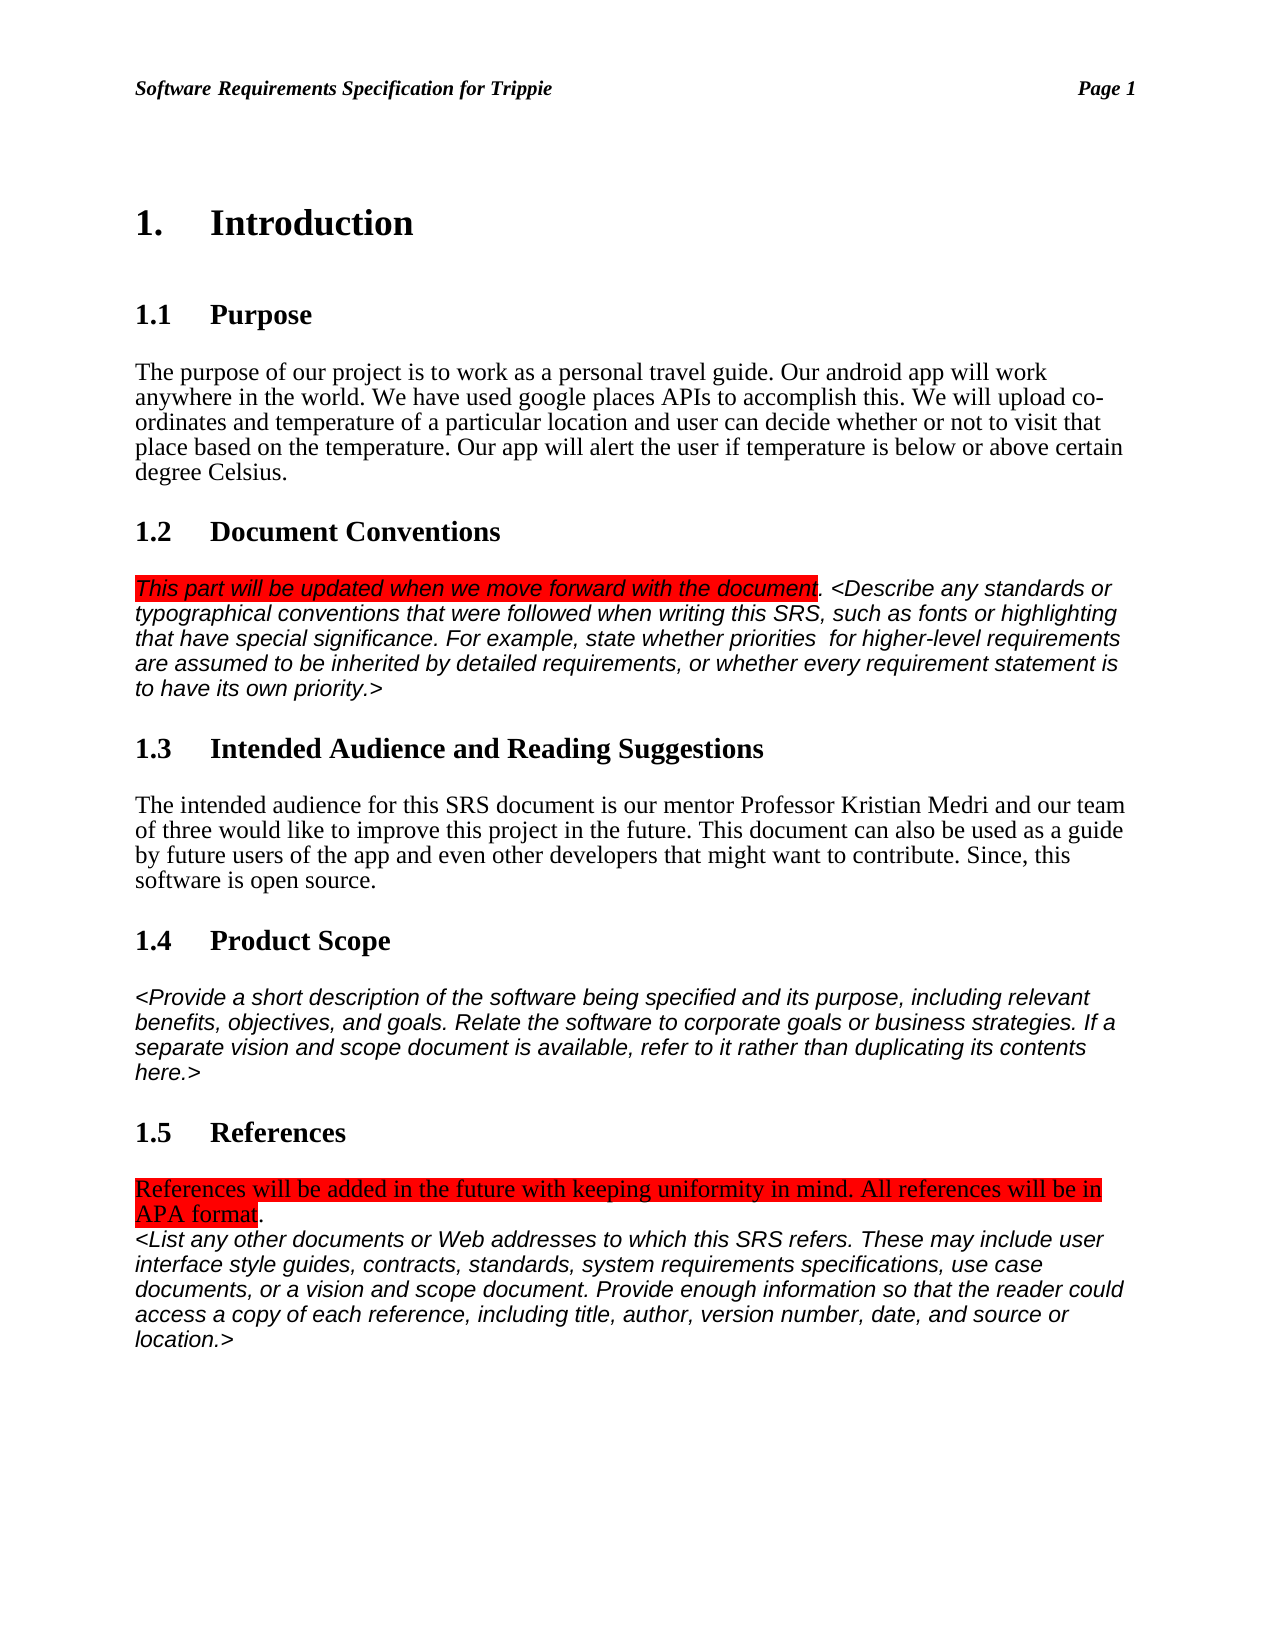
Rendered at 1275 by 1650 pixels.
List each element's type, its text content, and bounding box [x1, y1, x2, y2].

subtitle Document Conventions [135, 514, 1140, 548]
subtitle Intended Audience and Reading Suggestions [135, 731, 1140, 764]
text The intended audience for this SRS document is our mentor Professor Kristian Medri and our team of three would like to improve this project in the future. This document can also be used as a guide by future users of the app and even other developers that might want to contribute. Since, this software is open source. [135, 794, 1140, 894]
text <List any other documents or Web addresses to which this SRS refers. These may include user interface style guides, contracts, standards, system requirements specifications, use case documents, or a vision and scope document. Provide enough information so that the reader could access a copy of each reference, including title, author, version number, date, and source or location.> [135, 1227, 1140, 1352]
text The purpose of our project is to work as a personal travel guide. Our android app will work anywhere in the world. We have used google places APIs to accomplish this. We will upload co-ordinates and temperature of a particular location and user can decide whether or not to visit that place based on the temperature. Our app will alert the user if temperature is below or above certain degree Celsius. [135, 360, 1140, 485]
text This part will be updated when we move forward with the document. <Describe any standards or typographical conventions that were followed when writing this SRS, such as fonts or highlighting that have special significance. For example, state whether priorities for higher-level requirements are assumed to be inherited by detailed requirements, or whether every requirement statement is to have its own priority.> [135, 577, 1140, 702]
subtitle Product Scope [135, 923, 1140, 956]
subtitle Purpose [135, 297, 1140, 331]
text <Provide a short description of the software being specified and its purpose, including relevant benefits, objectives, and goals. Relate the software to corporate goals or business strategies. If a separate vision and scope document is available, refer to it rather than duplicating its contents here.> [135, 986, 1140, 1086]
subtitle Introduction [135, 200, 1140, 243]
subtitle References [135, 1115, 1140, 1148]
text References will be added in the future with keeping uniformity in mind. All references will be in APA format. [135, 1177, 1140, 1227]
